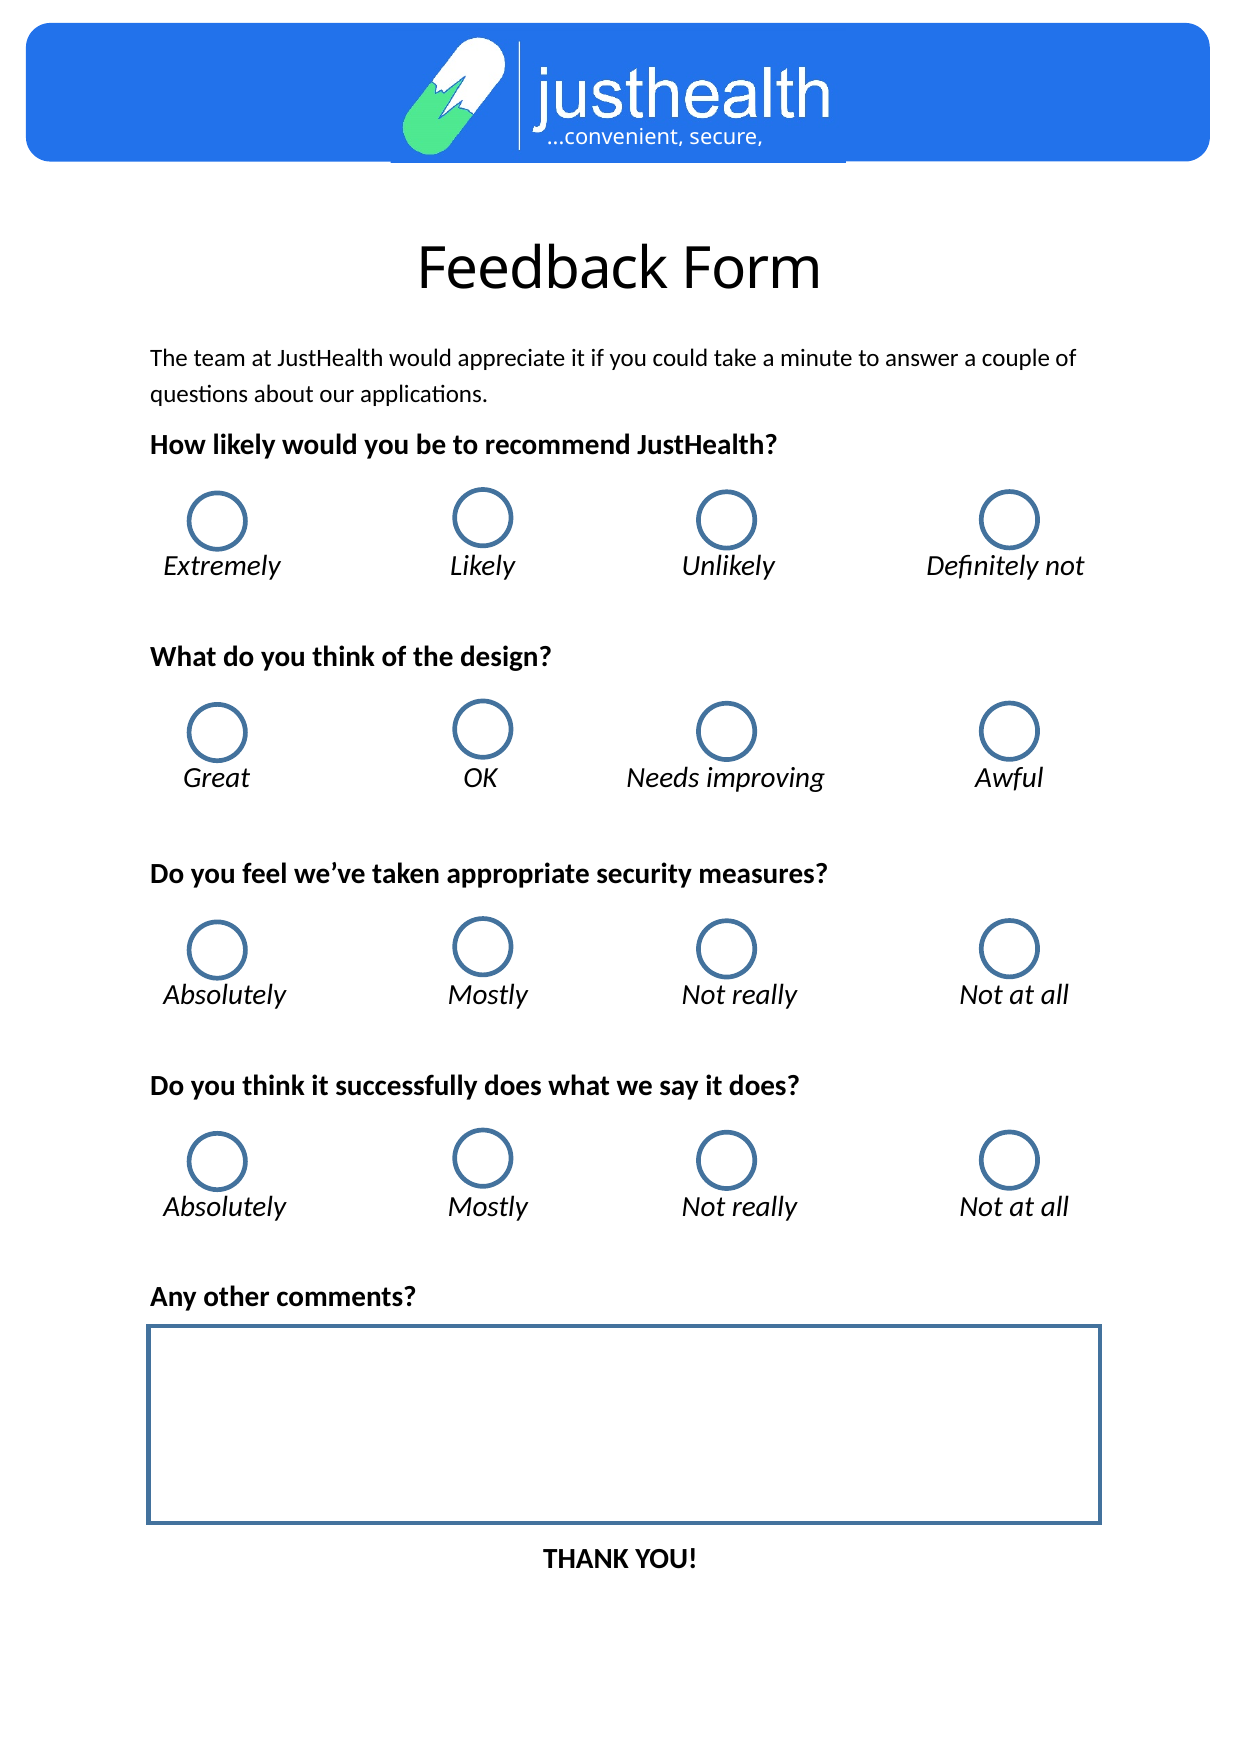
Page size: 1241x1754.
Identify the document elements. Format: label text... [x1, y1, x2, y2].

title Feedback Form [150, 226, 1090, 306]
text Absolutely Mostly Not really Not at all [150, 1188, 1090, 1223]
text THANK YOU! [150, 1540, 1090, 1576]
text Extremely Likely Unlikely Definitely not [150, 547, 1090, 583]
picture [390, 28, 846, 163]
text Do you think it successfully does what we say it does? [150, 1067, 1090, 1102]
text Absolutely Mostly Not really Not at all [150, 976, 1090, 1012]
text Do you feel we’ve taken appropriate security measures? [150, 855, 1090, 891]
text How likely would you be to recommend JustHealth? [150, 426, 1090, 462]
text Great OK Needs improving Awful [150, 759, 1090, 794]
text What do you think of the design? [150, 638, 1090, 673]
text Any other comments? [150, 1278, 1090, 1314]
text The team at JustHealth would appreciate it if you could take a minute to answer a couple of questions about our applications. [150, 342, 1090, 408]
